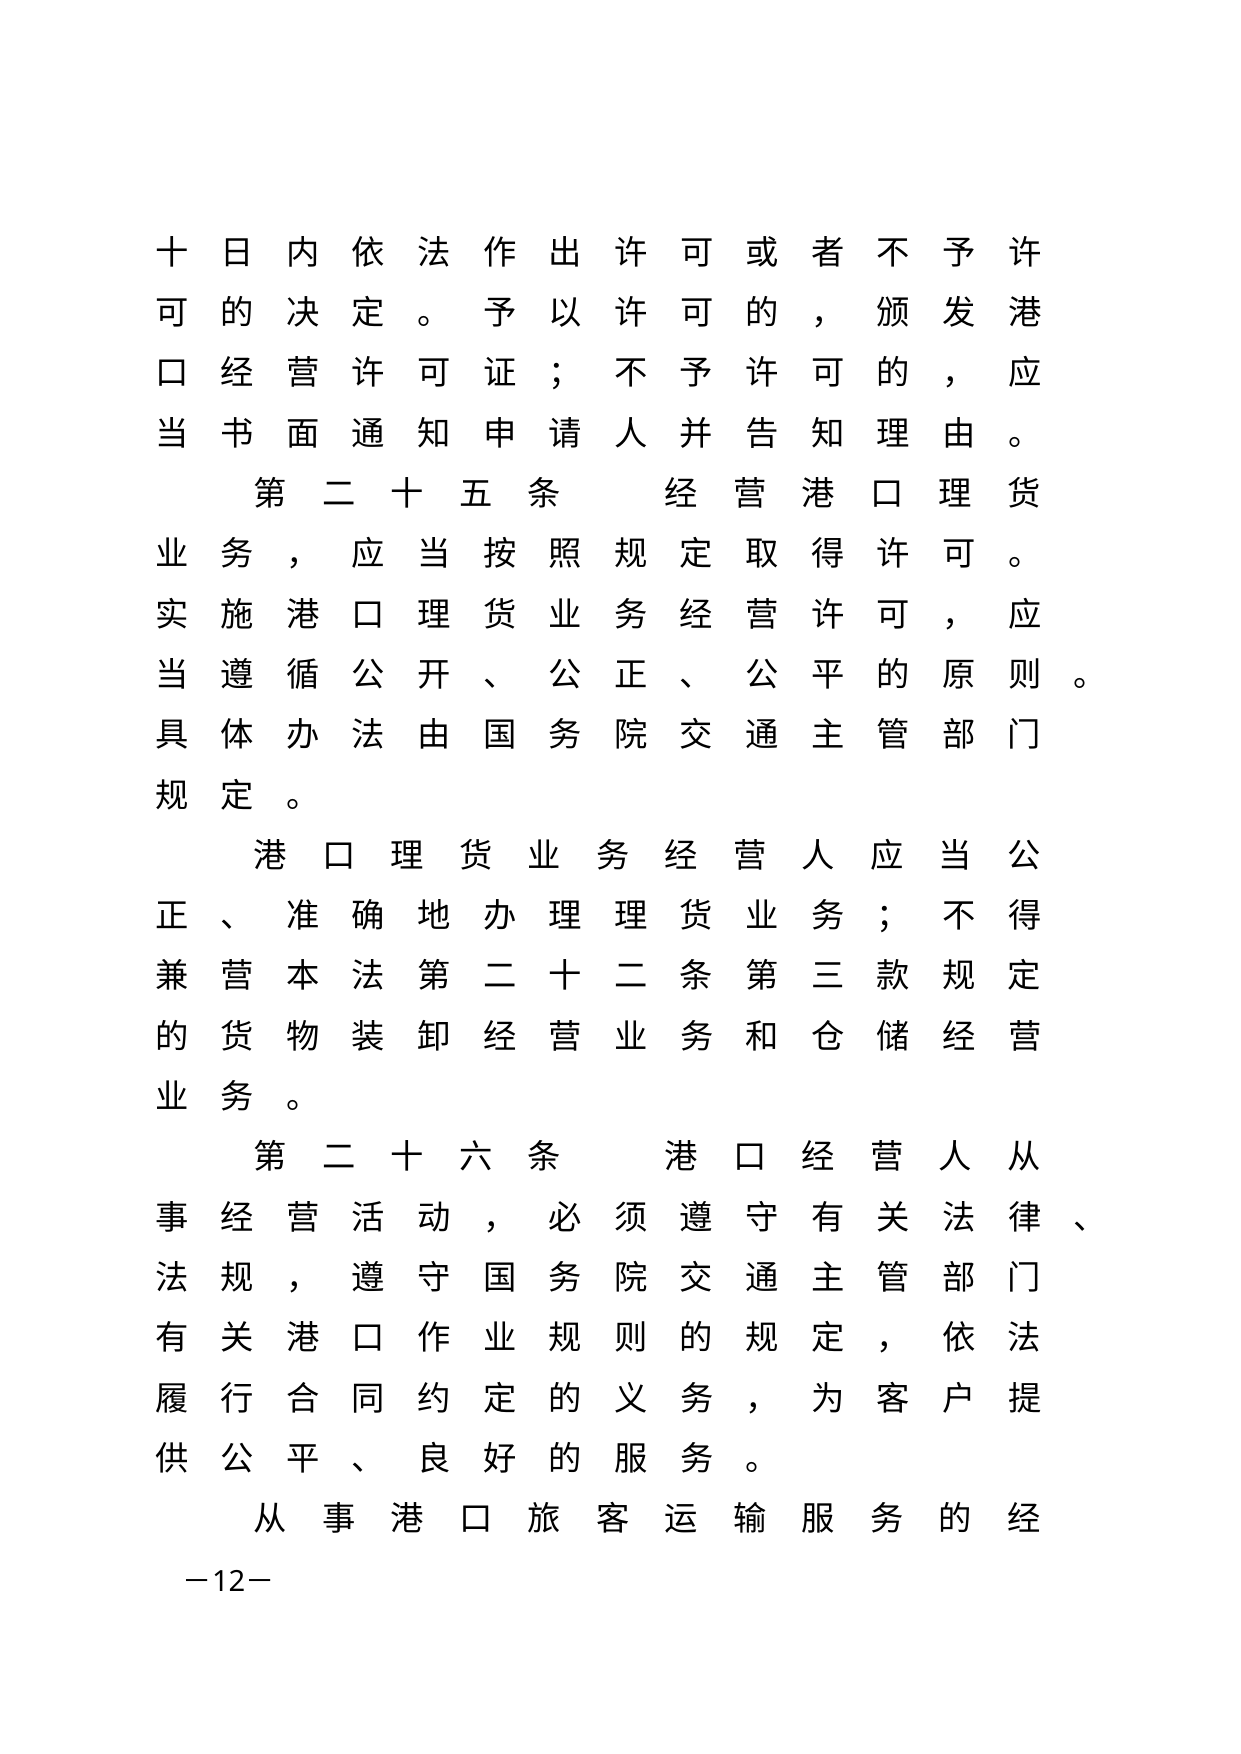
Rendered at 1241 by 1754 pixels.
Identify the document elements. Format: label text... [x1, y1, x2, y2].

text 第二十四条 港口行政管理部门应当自收到本法第二十二条第一款规定的书面申请之日起三十日内依法作出许可或者不予许可的决定。予以许可的，颁发港口经营许可证；不予许可的，应当书面通知申请人并告知理由。 [155, 219, 1073, 461]
text 从事港口旅客运输服务的经营人，应当采取保证旅客安全的有效措施，向旅客提供快捷、便利的服务，保持良好的候船环境。 [155, 1486, 1073, 1546]
text 第二十六条 港口经营人从事经营活动，必须遵守有关法律、法规，遵守国务院交通主管部门有关港口作业规则的规定，依法履行合同约定的义务，为客户提供公平、良好的服务。 [155, 1124, 1073, 1486]
text 第二十五条 经营港口理货业务，应当按照规定取得许可。实施港口理货业务经营许可，应当遵循公开、公正、公平的原则。具体办法由国务院交通主管部门规定。 [155, 461, 1073, 823]
text 港口理货业务经营人应当公正、准确地办理理货业务；不得兼营本法第二十二条第三款规定的货物装卸经营业务和仓储经营业务。 [155, 823, 1073, 1124]
